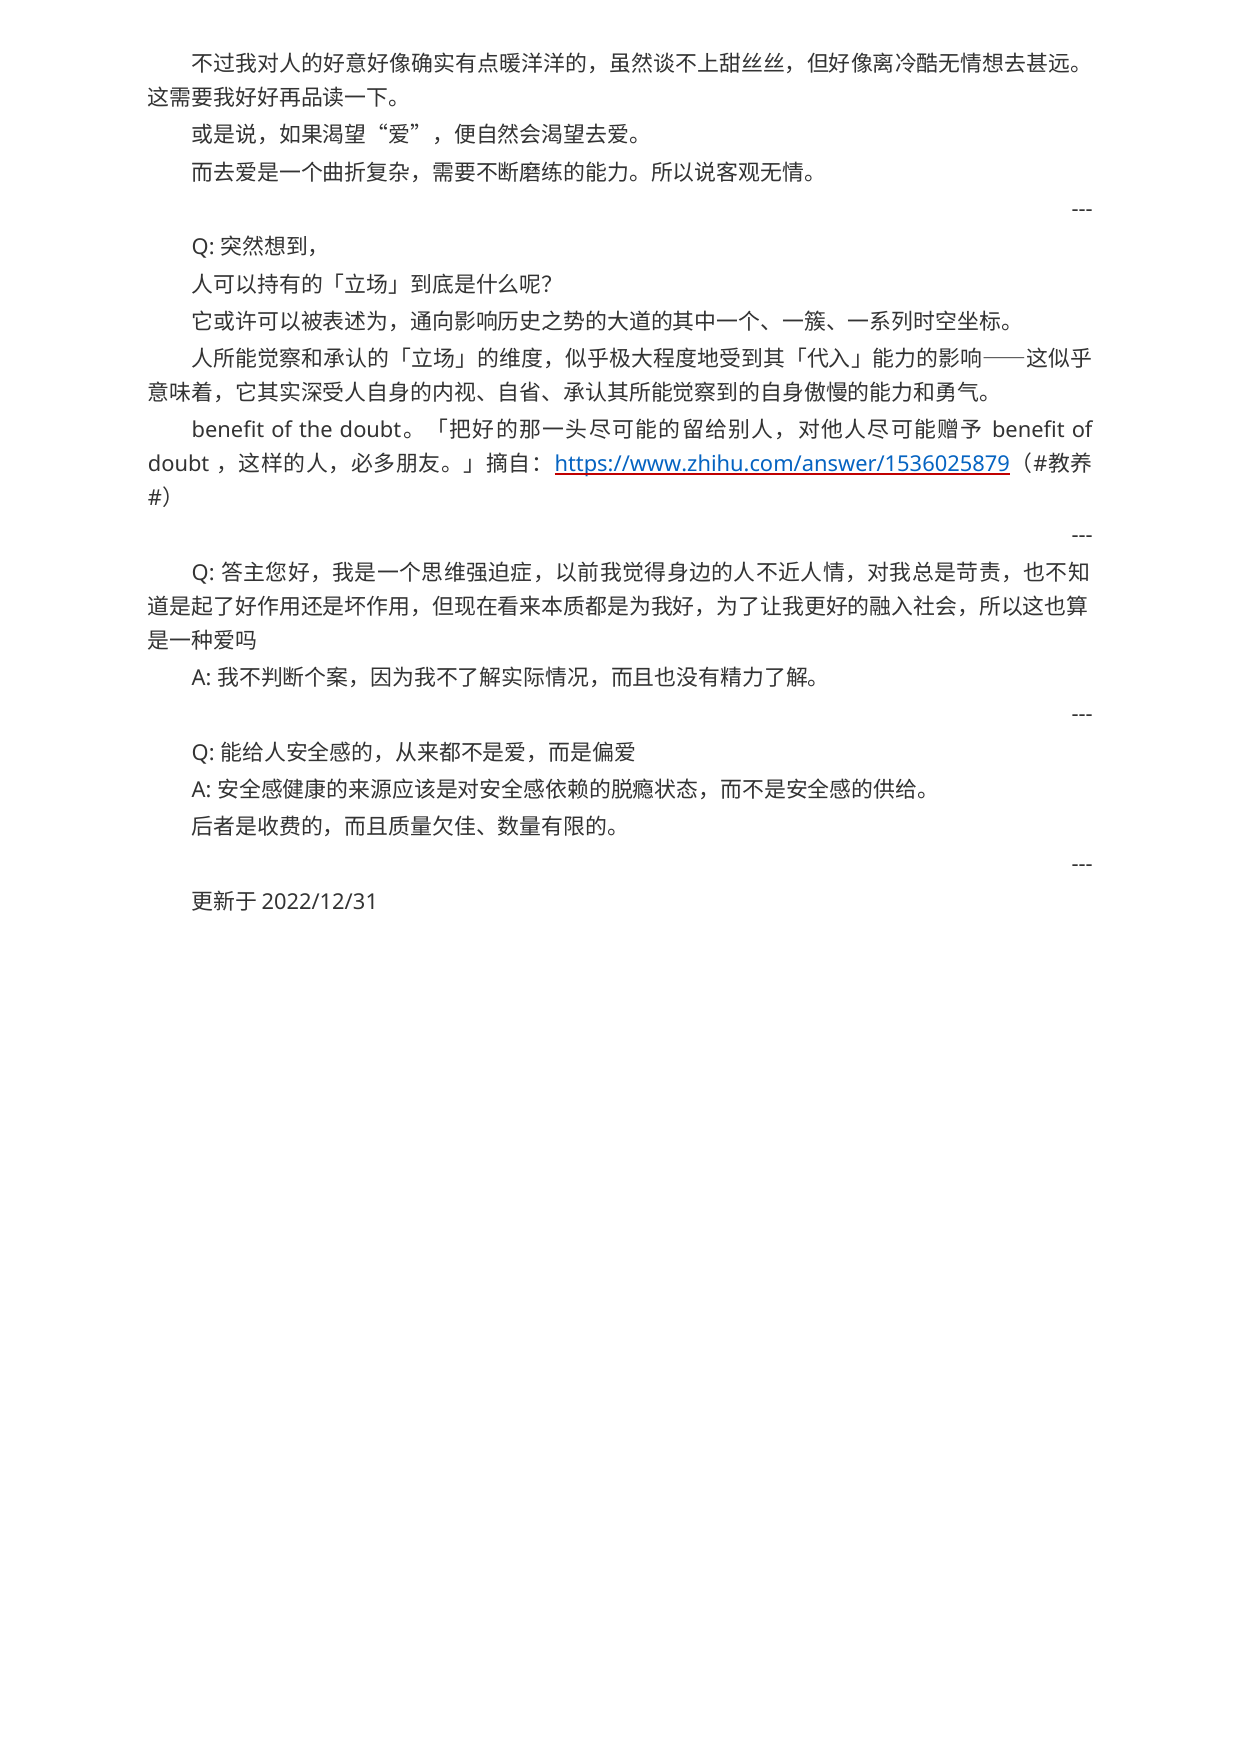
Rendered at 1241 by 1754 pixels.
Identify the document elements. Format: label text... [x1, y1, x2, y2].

text A: 我不判断个案，因为我不了解实际情况，而且也没有精力了解。 [148, 659, 1092, 693]
text --- [148, 696, 1092, 730]
text benefit of the doubt。「把好的那一头尽可能的留给别人，对他人尽可能赠予 benefit of doubt ，这样的人，必多朋友。」摘自：https://www.zhihu.com/answer/1536025879（#教养#） [148, 411, 1092, 513]
text 更新于2022/12/31 [148, 883, 1092, 917]
text 它或许可以被表述为，通向影响历史之势的大道的其中一个、一簇、一系列时空坐标。 [148, 303, 1092, 337]
text --- [148, 516, 1092, 550]
text --- [148, 845, 1092, 879]
text Q: 突然想到， [148, 228, 1092, 262]
text A: 安全感健康的来源应该是对安全感依赖的脱瘾状态，而不是安全感的供给。 [148, 771, 1092, 805]
text 或是说，如果渴望“爱”，便自然会渴望去爱。 [148, 116, 1092, 150]
text Q: 能给人安全感的，从来都不是爱，而是偏爱 [148, 733, 1092, 767]
text --- [148, 191, 1092, 225]
text 人可以持有的「立场」到底是什么呢？ [148, 265, 1092, 299]
text 后者是收费的，而且质量欠佳、数量有限的。 [148, 808, 1092, 842]
text 不过我对人的好意好像确实有点暖洋洋的，虽然谈不上甜丝丝，但好像离冷酷无情想去甚远。这需要我好好再品读一下。 [148, 45, 1092, 113]
text 人所能觉察和承认的「立场」的维度，似乎极大程度地受到其「代入」能力的影响——这似乎意味着，它其实深受人自身的内视、自省、承认其所能觉察到的自身傲慢的能力和勇气。 [148, 340, 1092, 408]
text 而去爱是一个曲折复杂，需要不断磨练的能力。所以说客观无情。 [148, 153, 1092, 187]
text Q: 答主您好，我是一个思维强迫症，以前我觉得身边的人不近人情，对我总是苛责，也不知道是起了好作用还是坏作用，但现在看来本质都是为我好，为了让我更好的融入社会，所以这也算是一种爱吗 [148, 554, 1092, 656]
